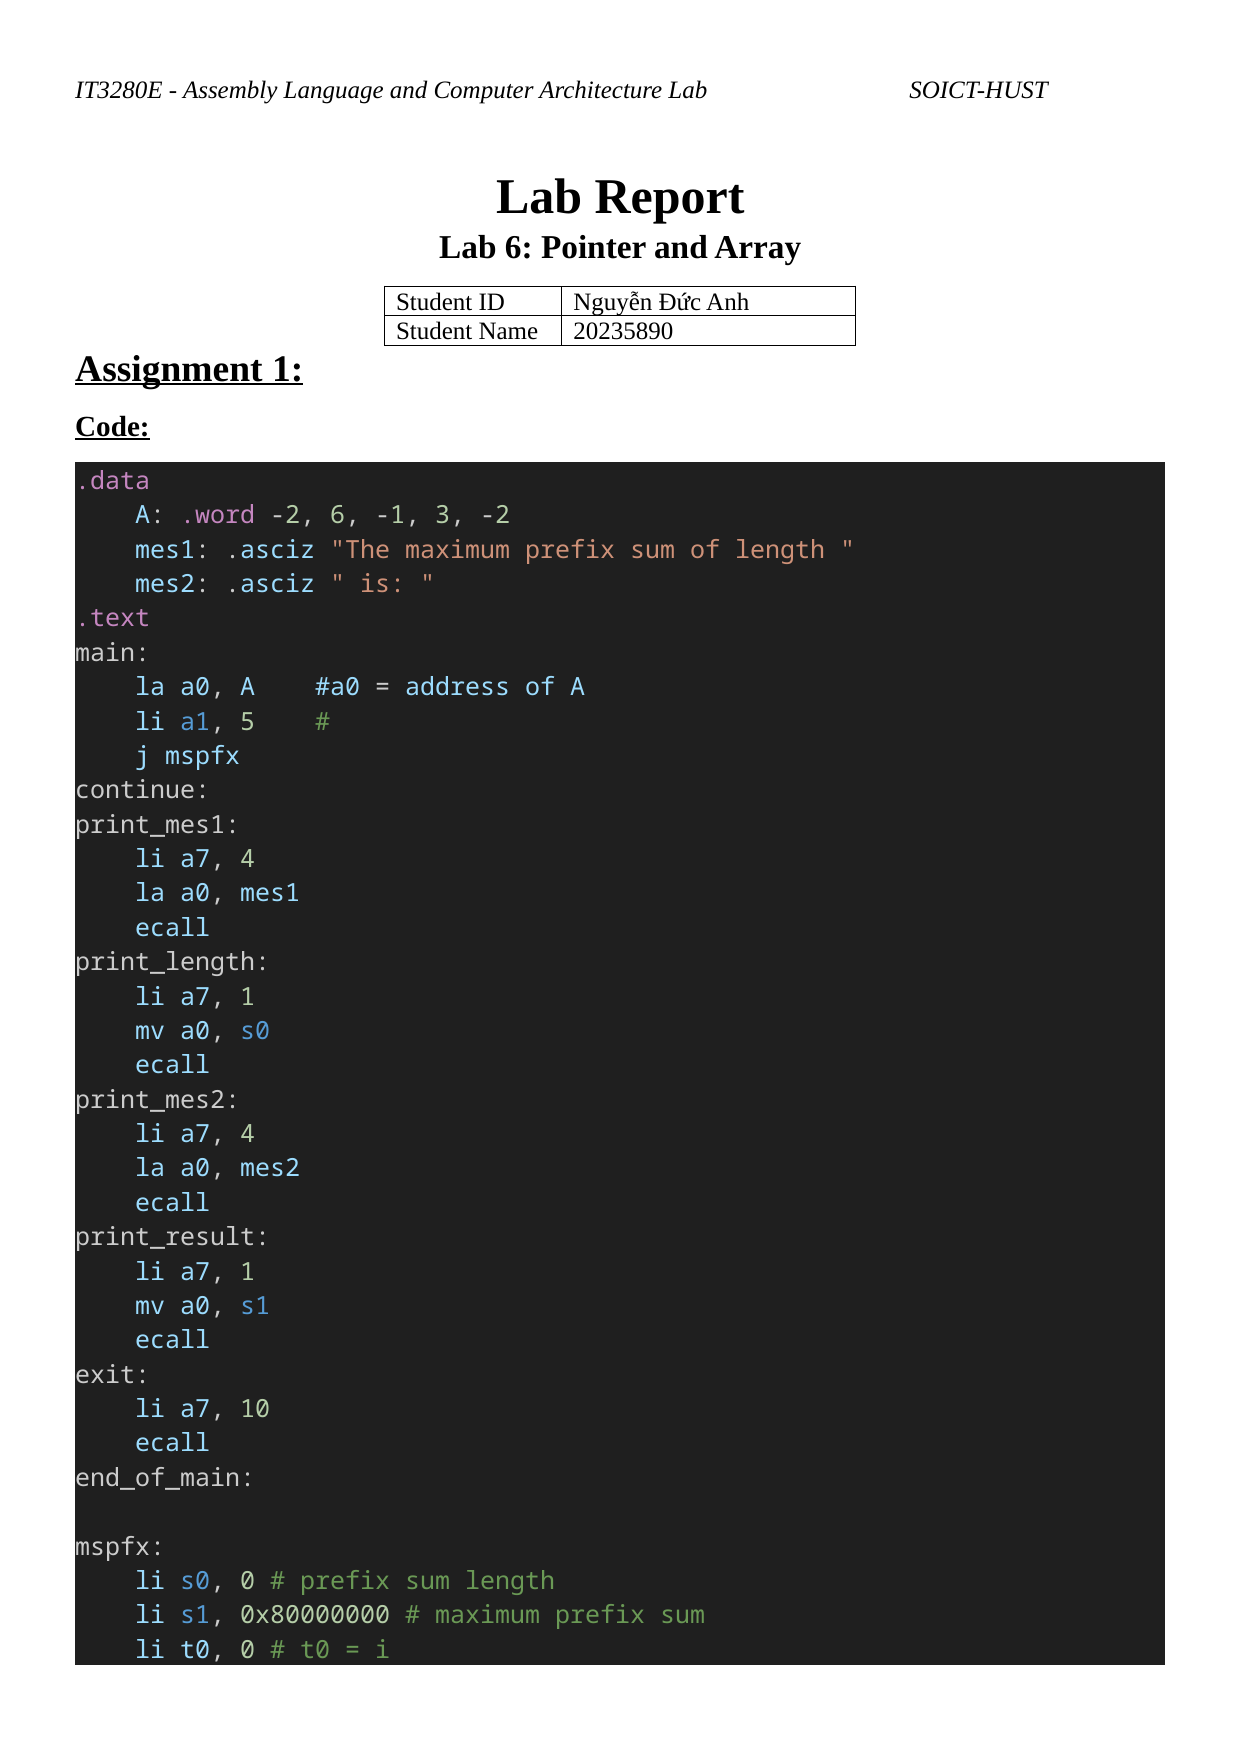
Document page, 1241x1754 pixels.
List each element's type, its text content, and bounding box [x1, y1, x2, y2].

table_header Student ID [385, 287, 561, 315]
text la a0, mes1 [75, 875, 1165, 909]
text ecall [75, 1184, 1165, 1218]
text continue: [75, 772, 1165, 806]
text print_mes1: [75, 806, 1165, 840]
text main: [75, 634, 1165, 668]
table_cell 20235890 [562, 316, 855, 345]
text li t0, 0 # t0 = i [75, 1631, 1165, 1665]
text li a7, 10 [75, 1390, 1165, 1425]
text mspfx: [75, 1528, 1165, 1562]
text end_of_main: [75, 1459, 1165, 1493]
text li s0, 0 # prefix sum length [75, 1562, 1165, 1597]
text li a7, 4 [75, 840, 1165, 875]
text li a7, 4 [75, 1115, 1165, 1150]
text li s1, 0x80000000 # maximum prefix sum [75, 1597, 1165, 1631]
text print_mes2: [75, 1081, 1165, 1115]
text print_length: [75, 943, 1165, 978]
text ecall [75, 909, 1165, 943]
table_header Nguyễn Đức Anh [562, 287, 855, 315]
table_cell Student Name [385, 316, 561, 345]
text ecall [75, 1047, 1165, 1081]
text ecall [75, 1425, 1165, 1459]
text exit: [75, 1356, 1165, 1390]
text li a1, 5 # [75, 703, 1165, 737]
text mes1: .asciz "The maximum prefix sum of length " [75, 531, 1165, 565]
text A: .word -2, 6, -1, 3, -2 [75, 497, 1165, 531]
text Assignment 1: [75, 346, 1165, 389]
text .text [75, 600, 1165, 634]
text mes2: .asciz " is: " [75, 565, 1165, 600]
text mv a0, s0 [75, 1012, 1165, 1047]
text ecall [75, 1322, 1165, 1356]
text print_result: [75, 1218, 1165, 1253]
text li a7, 1 [75, 1253, 1165, 1287]
text mv a0, s1 [75, 1287, 1165, 1322]
text Lab Report Lab 6: Pointer and Array [75, 167, 1165, 266]
text .data [75, 462, 1165, 497]
text li a7, 1 [75, 978, 1165, 1012]
text j mspfx [75, 737, 1165, 772]
text Code: [75, 409, 1165, 443]
text la a0, A #a0 = address of A [75, 668, 1165, 703]
text la a0, mes2 [75, 1150, 1165, 1184]
